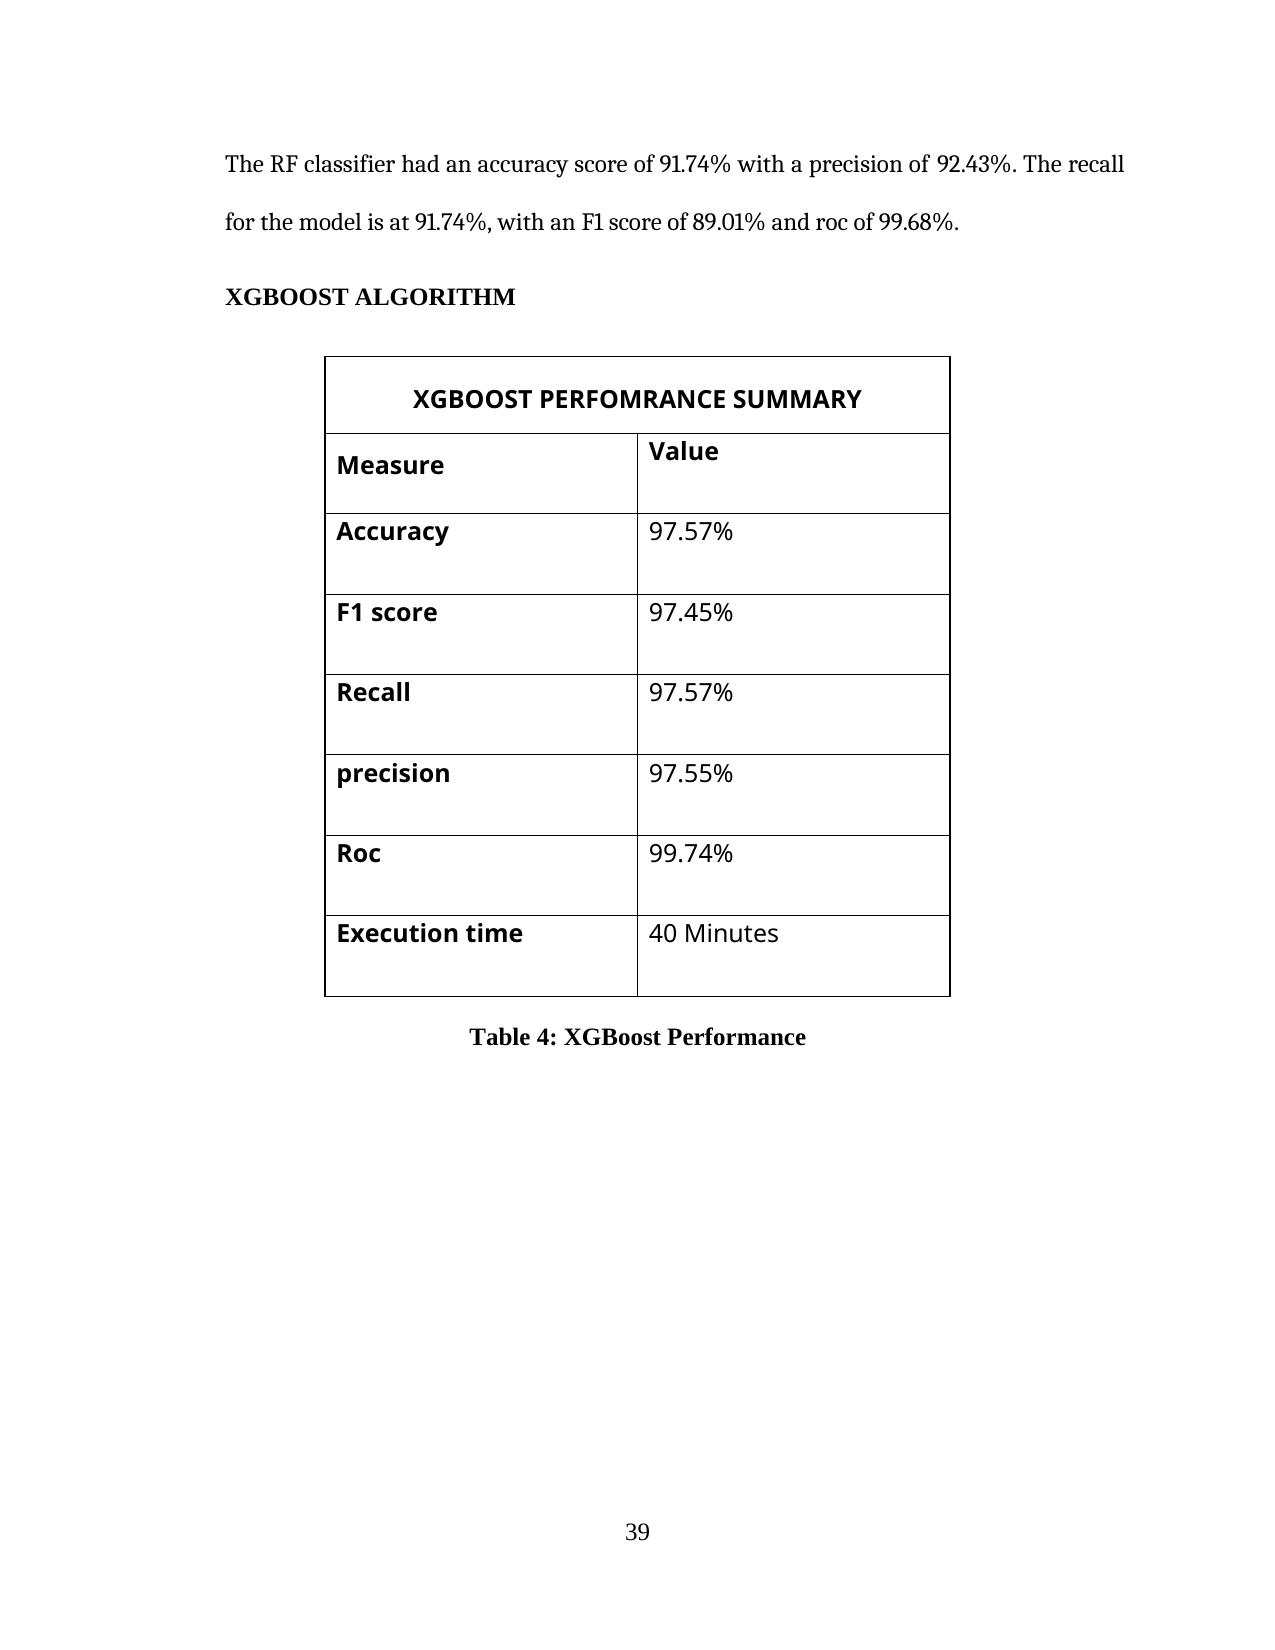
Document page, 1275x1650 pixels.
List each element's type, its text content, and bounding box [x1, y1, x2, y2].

table_cell Recall [326, 675, 637, 754]
table_cell Roc [326, 836, 637, 915]
text The RF classifier had an accuracy score of 91.74% with a precision of 92.43%. The recall for the model is at 91.74%, with an F1 score of 89.01% and roc of 99.68%. [225, 150, 1125, 236]
table_cell Execution time [326, 916, 637, 996]
table_cell F1 score [326, 595, 637, 674]
table_cell 97.55% [638, 755, 949, 835]
text XGBOOST ALGORITHM [225, 282, 1125, 310]
table_cell 97.57% [638, 675, 949, 754]
text Table 4: XGBoost Performance [150, 1022, 1125, 1050]
table_cell Accuracy [326, 514, 637, 593]
table_cell Measure [326, 434, 637, 513]
table_cell precision [326, 755, 637, 835]
table_cell Value [638, 434, 949, 513]
table_cell 97.45% [638, 595, 949, 674]
table_cell 97.57% [638, 514, 949, 593]
table_header XGBOOST PERFOMRANCE SUMMARY [326, 357, 949, 433]
table_cell 99.74% [638, 836, 949, 915]
table_cell 40 Minutes [638, 916, 949, 996]
